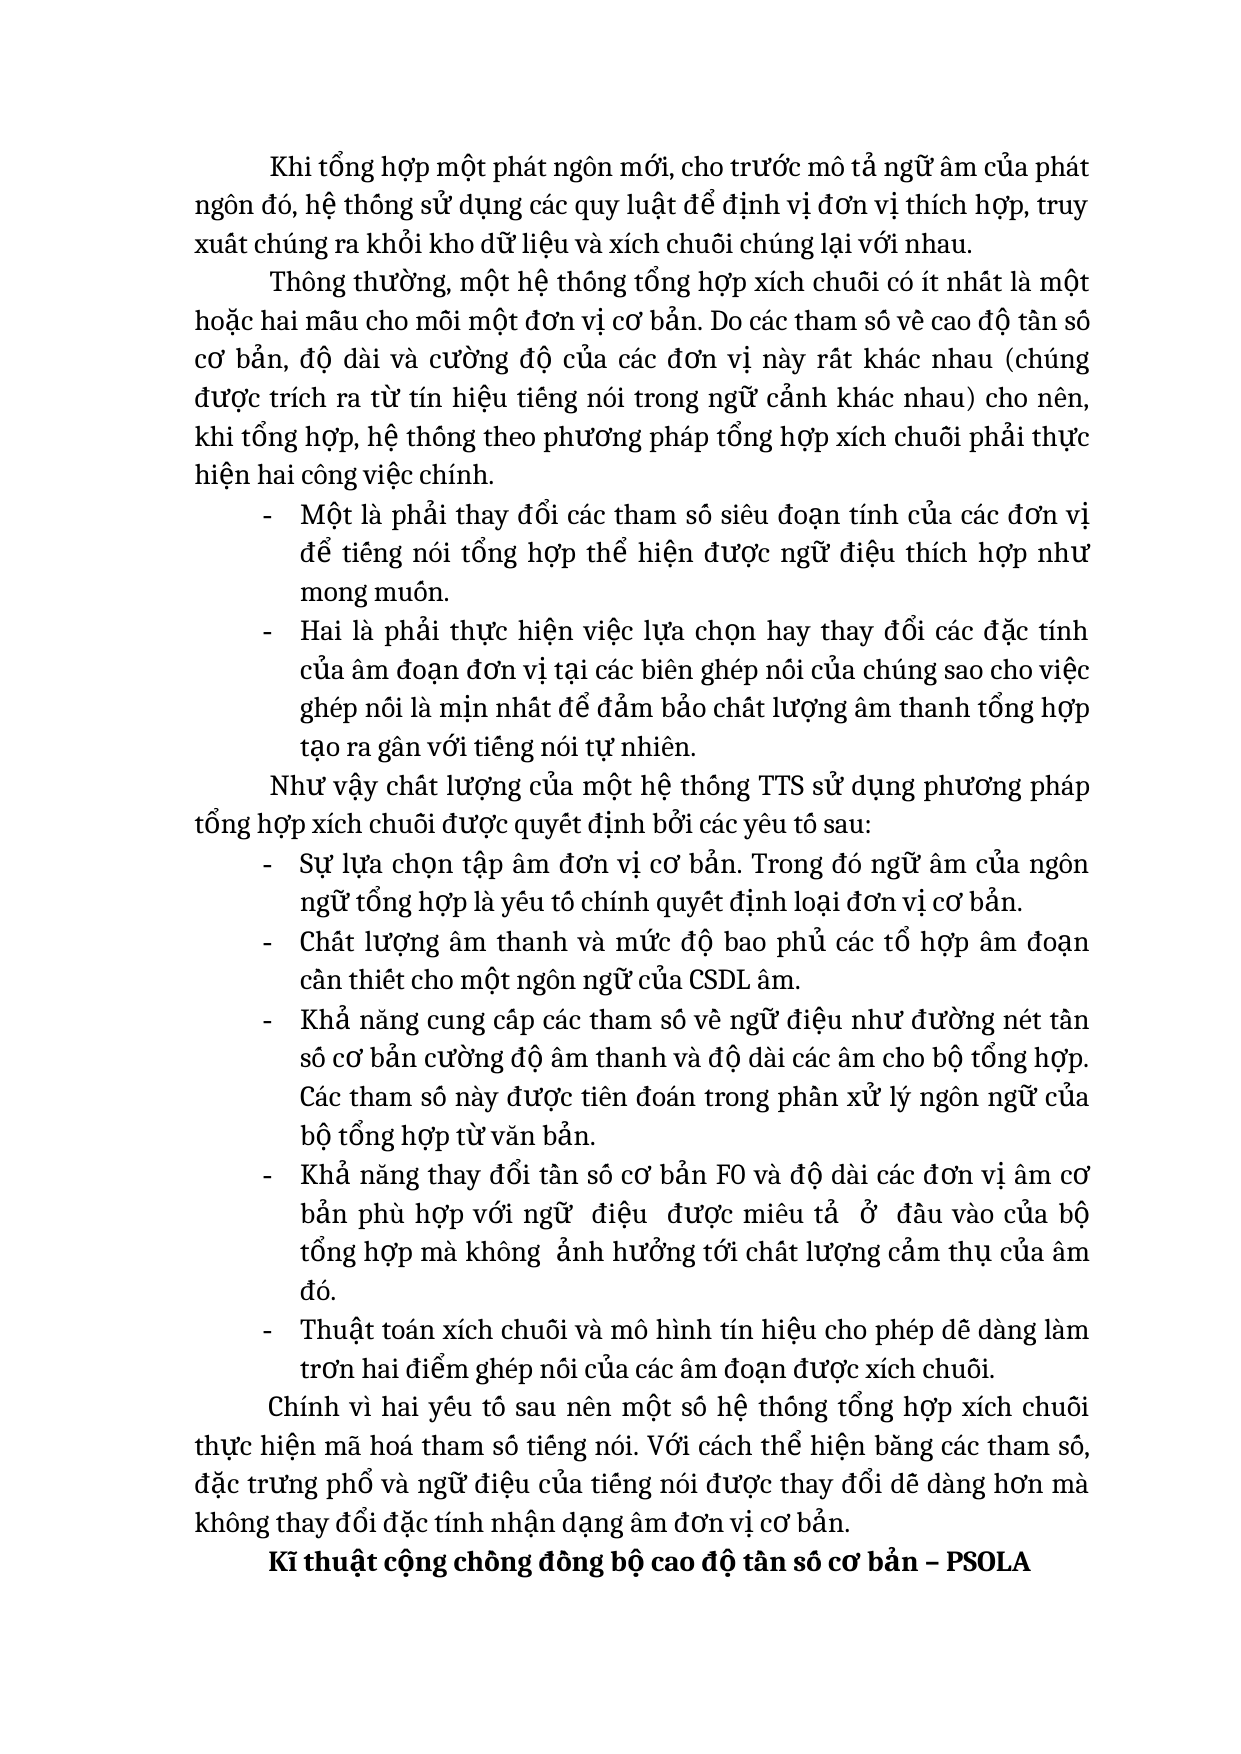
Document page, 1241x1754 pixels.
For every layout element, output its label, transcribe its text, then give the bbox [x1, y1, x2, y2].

list Một là phải thay đổi các tham số siêu đoạn tính của các đơn vị để tiếng nói tổng hợp thể hiện được ngữ điệu thích hợp như mong muốn. [262, 497, 1090, 608]
list Khi tổng hợp một phát ngôn mới, cho trước mô tả ngữ âm của phát ngôn đó, hệ thống sử dụng các quy luật để định vị đơn vị thích hợp, truy xuất chúng ra khỏi kho dữ liệu và xích chuỗi chúng lại với nhau. [194, 150, 1090, 261]
list Sự lựa chọn tập âm đơn vị cơ bản. Trong đó ngữ âm của ngôn ngữ tổng hợp là yếu tố chính quyết định loại đơn vị cơ bản. [262, 846, 1090, 919]
list Hai là phải thực hiện việc lựa chọn hay thay đổi các đặc tính của âm đoạn đơn vị tại các biên ghép nối của chúng sao cho việc ghép nối là mịn nhất để đảm bảo chất lượng âm thanh tổng hợp tạo ra gân với tiếng nói tự nhiên. [262, 613, 1090, 764]
list Chất lượng âm thanh và mức độ bao phủ các tổ hợp âm đoạn cần thiết cho một ngôn ngữ của CSDL âm. [262, 924, 1090, 997]
list Như vậy chất lượng của một hệ thống TTS sử dụng phương pháp tổng hợp xích chuỗi được quyết định bởi các yêu tố sau: [194, 769, 1090, 841]
list Chính vì hai yếu tố sau nên một số hệ thống tổng hợp xích chuỗi thực hiện mã hoá tham số tiếng nói. Với cách thể hiện bằng các tham số, đặc trưng phổ và ngữ điệu của tiếng nói được thay đổi dễ dàng hơn mà không thay đổi đặc tính nhận dạng âm đơn vị cơ bản. [194, 1391, 1090, 1540]
list Thuật toán xích chuỗi và mô hình tín hiệu cho phép dễ dàng làm trơn hai điểm ghép nối của các âm đoạn được xích chuỗi. [262, 1312, 1090, 1386]
list Khả năng cung cấp các tham số về ngữ điệu như đường nét tần số cơ bản cường độ âm thanh và độ dài các âm cho bộ tổng hợp. Các tham số này được tiên đoán trong phần xử lý ngôn ngữ của bộ tổng hợp từ văn bản. [262, 1002, 1090, 1152]
list Thông thường, một hệ thống tổng hợp xích chuỗi có ít nhất là một hoặc hai mẫu cho mỗi một đơn vị cơ bản. Do các tham số về cao độ tần số cơ bản, độ dài và cường độ của các đơn vị này rất khác nhau (chúng được trích ra từ tín hiệu tiếng nói trong ngữ cảnh khác nhau) cho nên, khi tổng hợp, hệ thống theo phương pháp tổng hợp xích chuỗi phải thực hiện hai công việc chính. [194, 266, 1090, 492]
list Kĩ thuật cộng chồng đồng bộ cao độ tần số cơ bản – PSOLA [225, 1545, 1090, 1578]
list Khả năng thay đổi tần số cơ bản F0 và độ dài các đơn vị âm cơ bản phù hợp với ngữ điệu được miêu tả ở đầu vào của bộ tổng hợp mà không ảnh hưởng tới chất lượng cảm thụ của âm đó. [262, 1157, 1090, 1307]
